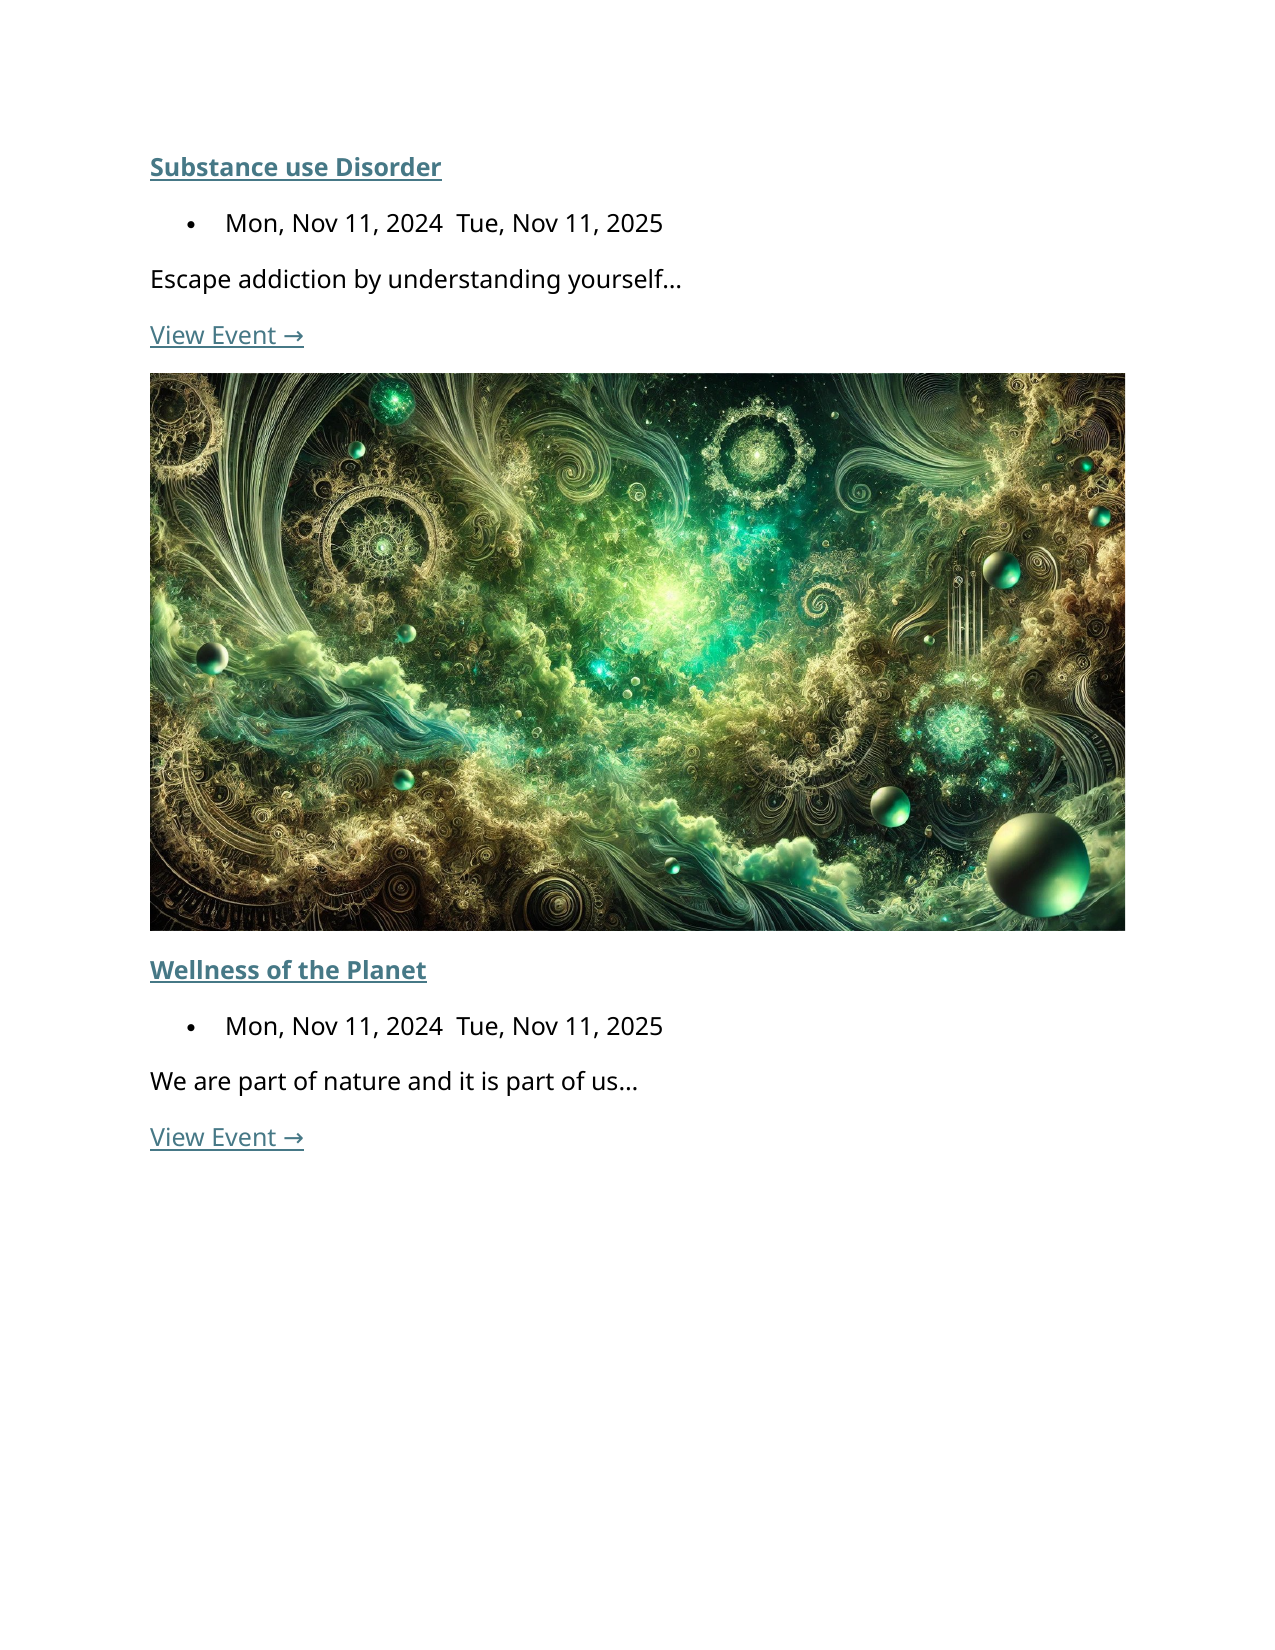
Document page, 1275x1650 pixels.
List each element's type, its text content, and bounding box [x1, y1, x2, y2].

list Mon, Nov 11, 2024 Tue, Nov 11, 2025 [187, 206, 1125, 240]
text View Event → [150, 1120, 1125, 1154]
text View Event → [150, 317, 1125, 352]
list Mon, Nov 11, 2024 Tue, Nov 11, 2025 [187, 1008, 1125, 1042]
text Escape addiction by understanding yourself… [150, 262, 1125, 296]
text Substance use Disorder [150, 150, 1125, 184]
text We are part of nature and it is part of us… [150, 1064, 1125, 1098]
text Wellness of the Planet [150, 952, 1125, 986]
picture [150, 373, 1125, 931]
